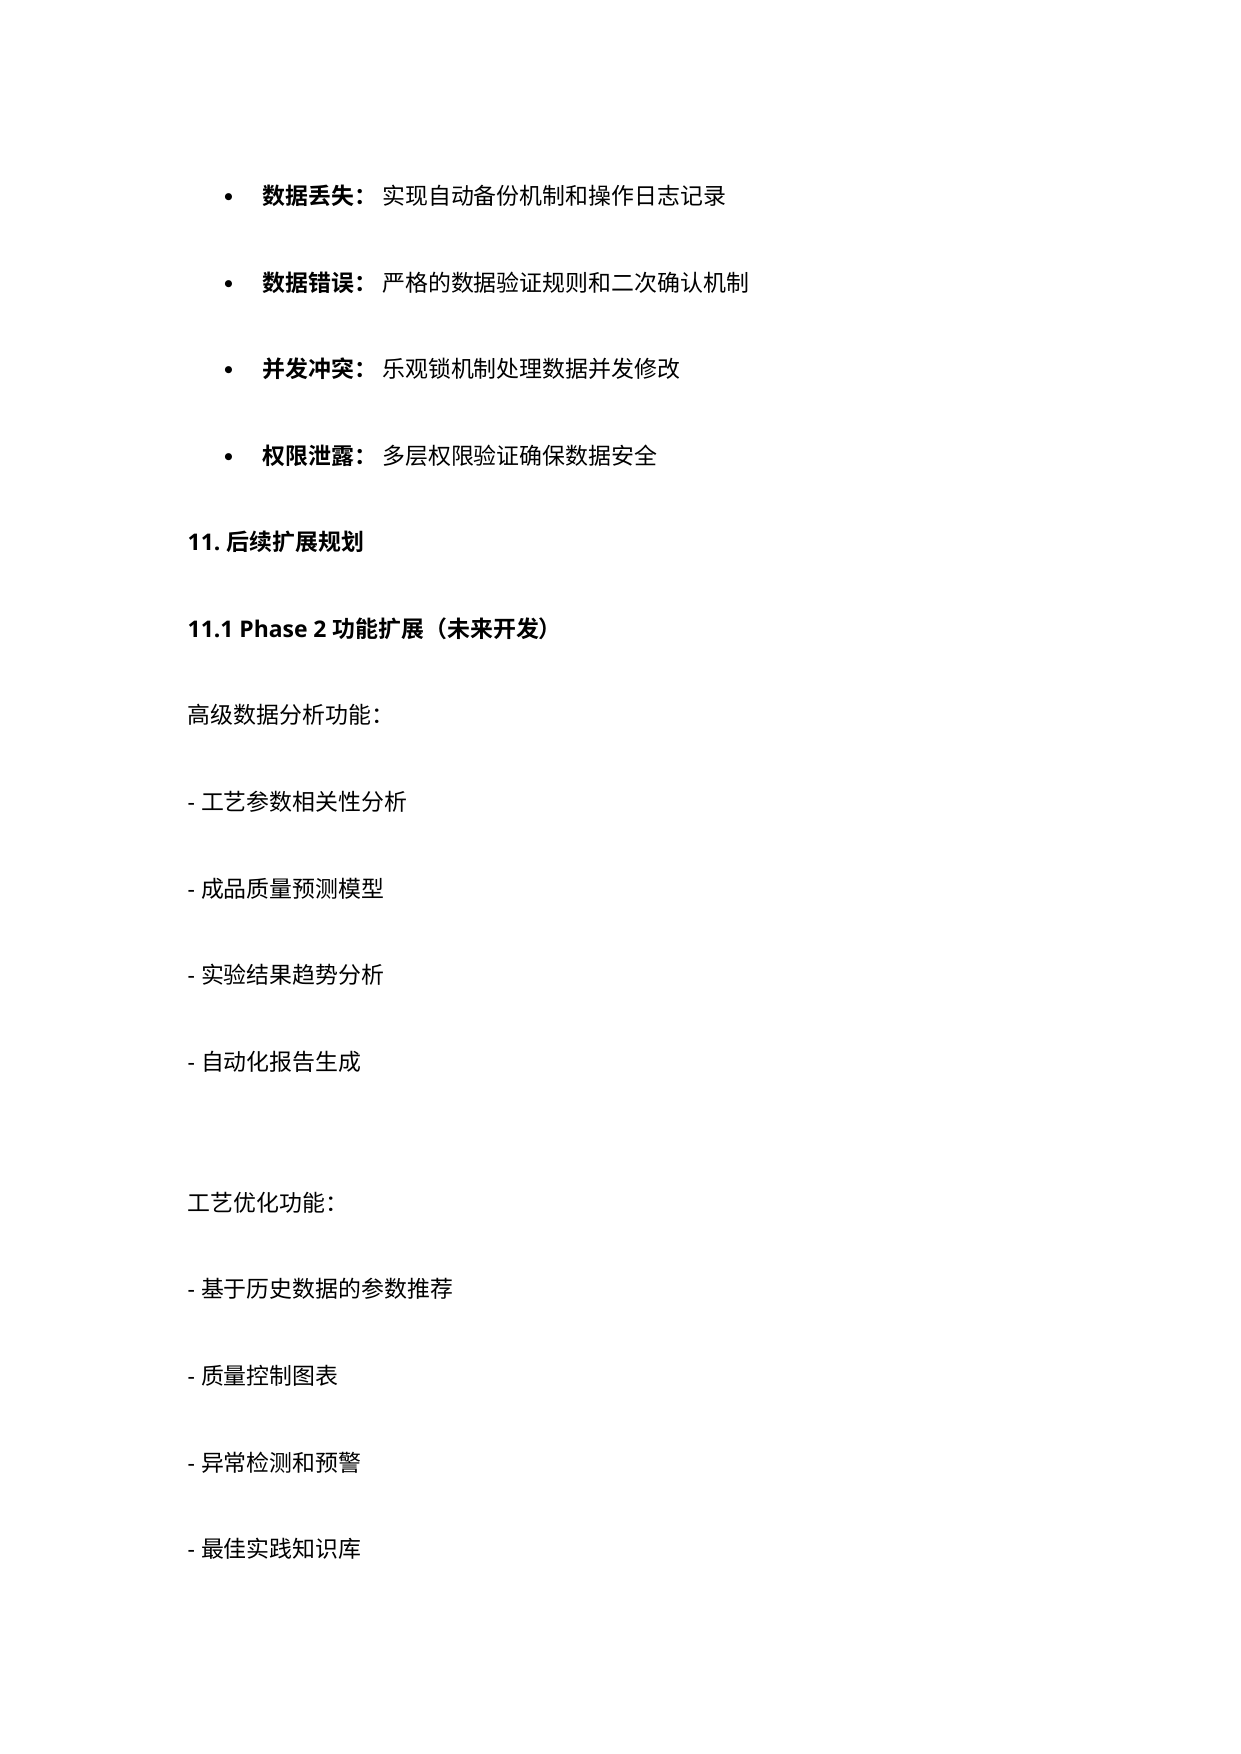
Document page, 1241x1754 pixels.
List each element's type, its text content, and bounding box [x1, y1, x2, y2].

text - 工艺参数相关性分析 [187, 768, 1053, 833]
text 高级数据分析功能： [187, 682, 1053, 747]
text 工艺优化功能： [187, 1169, 1053, 1234]
text - 异常检测和预警 [187, 1428, 1053, 1493]
text - 成品质量预测模型 [187, 855, 1053, 920]
text - 最佳实践知识库 [187, 1515, 1053, 1580]
list 权限泄露： 多层权限验证确保数据安全 [225, 422, 1053, 487]
text - 实验结果趋势分析 [187, 941, 1053, 1006]
list 并发冲突： 乐观锁机制处理数据并发修改 [225, 335, 1053, 400]
list 数据丢失： 实现自动备份机制和操作日志记录 [225, 162, 1053, 227]
text 11. 后续扩展规划 [187, 508, 1053, 573]
list 数据错误： 严格的数据验证规则和二次确认机制 [225, 248, 1053, 313]
text 11.1 Phase 2 功能扩展（未来开发） [187, 595, 1053, 660]
text - 质量控制图表 [187, 1342, 1053, 1407]
text - 自动化报告生成 [187, 1028, 1053, 1093]
text - 基于历史数据的参数推荐 [187, 1255, 1053, 1320]
